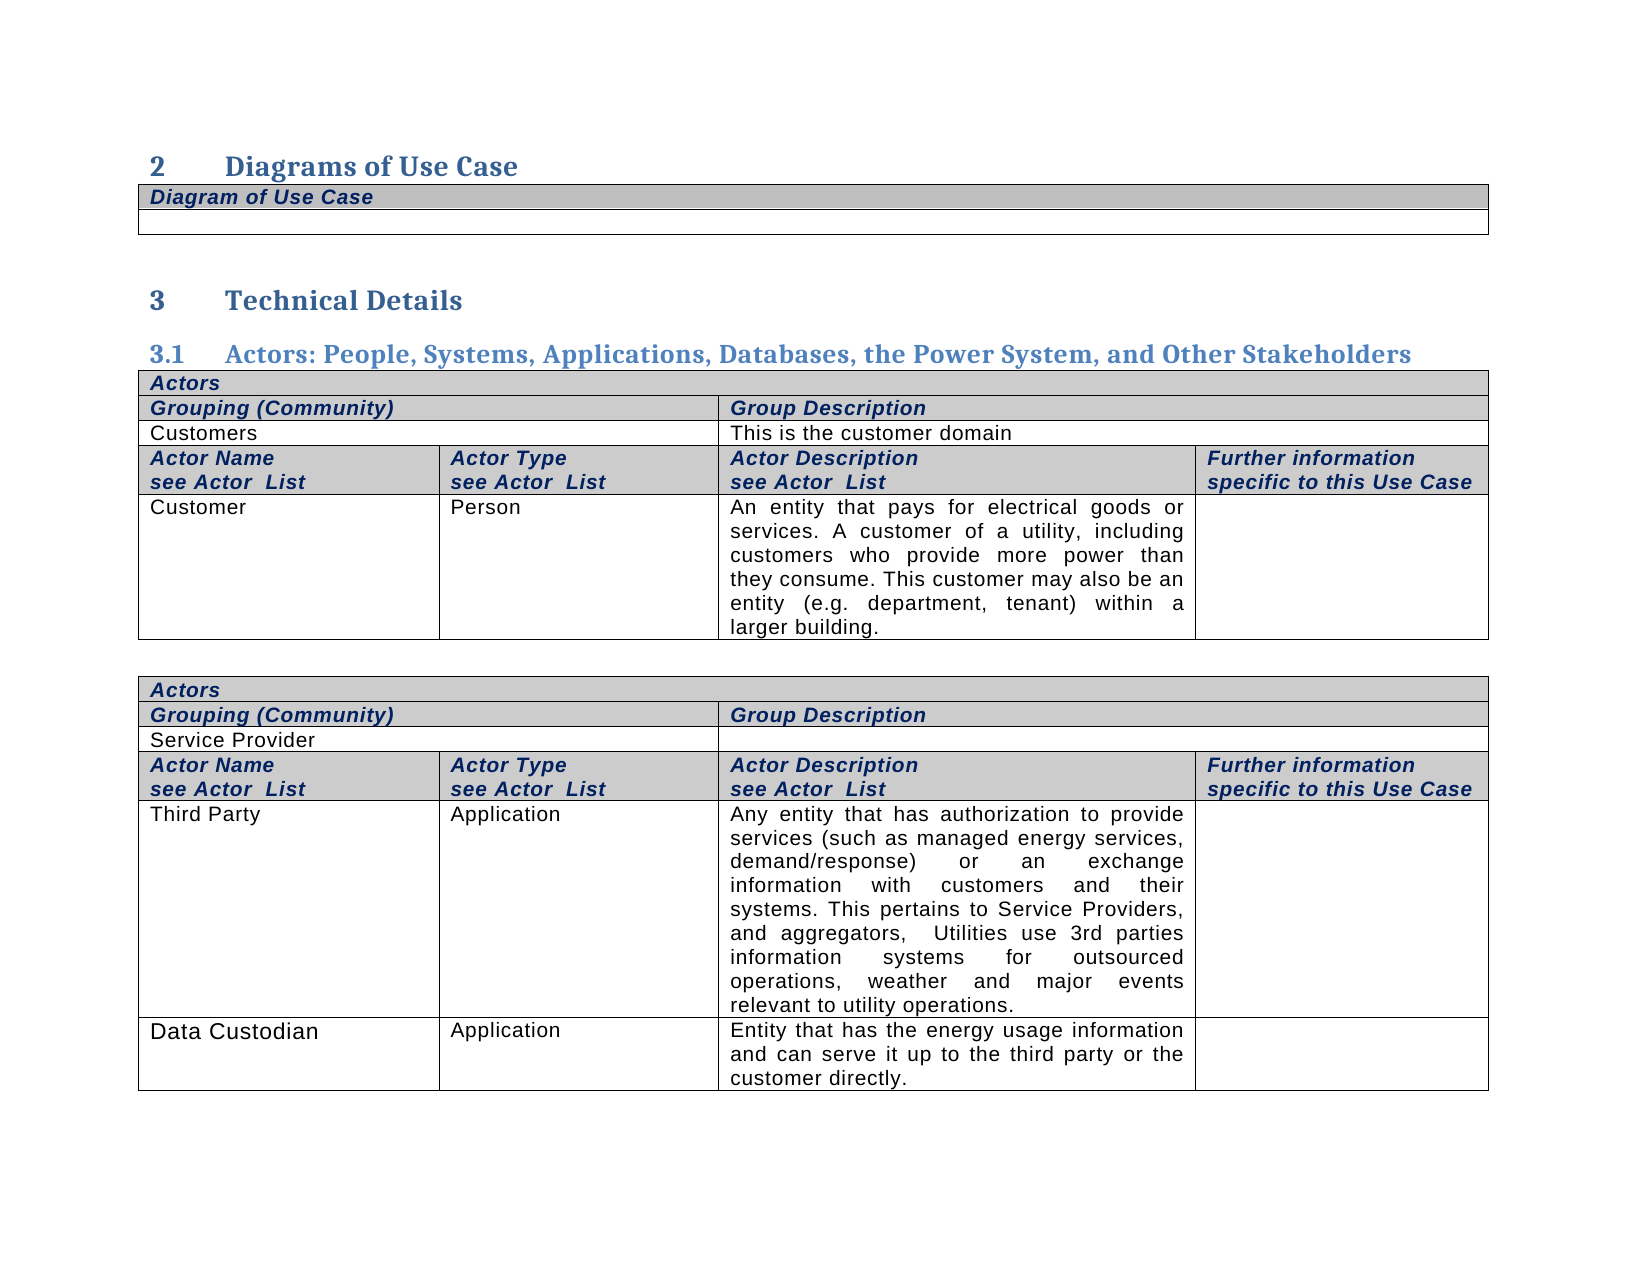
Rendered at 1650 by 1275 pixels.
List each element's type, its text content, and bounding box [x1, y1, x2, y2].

table_header Actors [139, 677, 1488, 701]
table_cell [719, 727, 1488, 751]
table_cell Actor Description see Actor List [719, 446, 1195, 494]
table_cell Application [440, 1018, 718, 1090]
table_cell Grouping (Community) [139, 702, 718, 726]
table_cell Group Description [719, 702, 1488, 726]
table_cell Any entity that has authorization to provide services (such as managed energy services, demand/response) or an exchange information with customers and their systems. This pertains to Service Providers, and aggregators, Utilities use 3rd parties information systems for outsourced operations, weather and major events relevant to utility operations. [719, 801, 1195, 1017]
table_cell Customers [139, 421, 718, 445]
subtitle 3.1 Actors: People, Systems, Applications, Databases, the Power System, and Other Stakeholders [150, 339, 1500, 370]
table_cell Third Party [139, 801, 439, 1017]
table_cell Customer [139, 495, 439, 639]
table_cell Actor Name see Actor List [139, 446, 439, 494]
table_cell Further information specific to this Use Case [1196, 752, 1488, 800]
subtitle 2 Diagrams of Use Case [150, 150, 1500, 183]
table_cell Group Description [719, 396, 1488, 420]
table_cell [1196, 801, 1488, 1017]
table_header Diagram of Use Case [139, 185, 1488, 208]
table_cell Further information specific to this Use Case [1196, 446, 1488, 494]
table_cell Actor Name see Actor List [139, 752, 439, 800]
table_cell [1196, 1018, 1488, 1090]
table_cell [139, 210, 1488, 233]
table_cell Actor Description see Actor List [719, 752, 1195, 800]
table_cell Entity that has the energy usage information and can serve it up to the third party or the customer directly. [719, 1018, 1195, 1090]
table_cell Data Custodian [139, 1018, 439, 1090]
table_cell Actor Type see Actor List [440, 752, 718, 800]
table_cell Actor Type see Actor List [440, 446, 718, 494]
table_cell [1196, 495, 1488, 639]
table_header Actors [139, 371, 1488, 395]
table_cell This is the customer domain [719, 421, 1488, 445]
table_cell Service Provider [139, 727, 718, 751]
subtitle 3 Technical Details [150, 284, 1500, 318]
table_cell An entity that pays for electrical goods or services. A customer of a utility, including customers who provide more power than they consume. This customer may also be an entity (e.g. department, tenant) within a larger building. [719, 495, 1195, 639]
table_cell Application [440, 801, 718, 1017]
table_cell Grouping (Community) [139, 396, 718, 420]
table_cell Person [440, 495, 718, 639]
